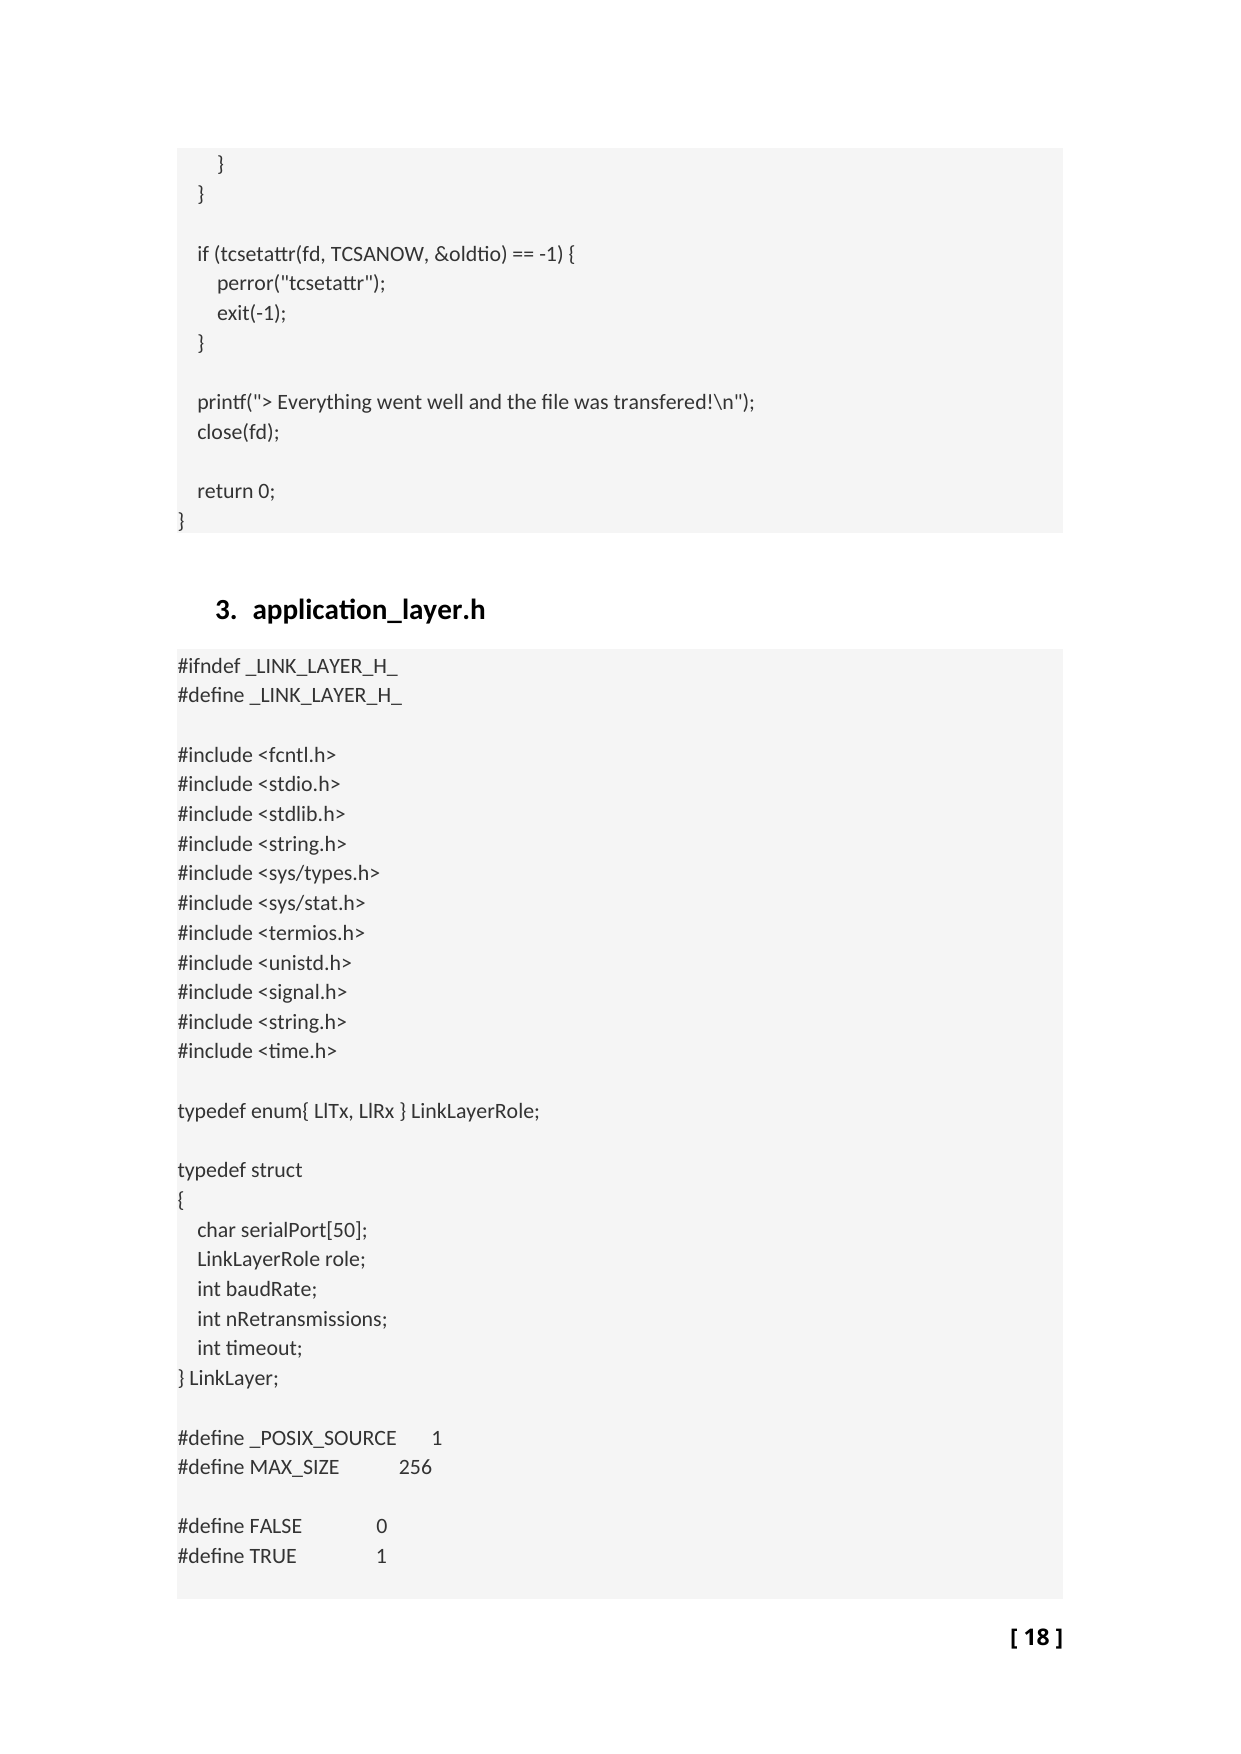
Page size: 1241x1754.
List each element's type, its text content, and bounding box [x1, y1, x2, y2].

text #define FALSE 0 [177, 1510, 1063, 1539]
text int timeout; [177, 1332, 1063, 1361]
text #include <sys/types.h> [177, 857, 1063, 886]
text #include <fcntl.h> [177, 738, 1063, 767]
text #include <termios.h> [177, 916, 1063, 946]
text typedef struct [177, 1153, 1063, 1183]
text if (tcsetattr(fd, TCSANOW, &oldtio) == -1) { [177, 237, 1063, 266]
text #include <unistd.h> [177, 946, 1063, 975]
text close(fd); [177, 415, 1063, 444]
text int baudRate; [177, 1272, 1063, 1302]
text int nRetransmissions; [177, 1302, 1063, 1332]
text #define _LINK_LAYER_H_ [177, 678, 1063, 708]
text #ifndef _LINK_LAYER_H_ [177, 649, 1063, 678]
text #include <string.h> [177, 827, 1063, 857]
text } [177, 177, 1063, 207]
text } [177, 148, 1063, 177]
text printf("> Everything went well and the file was transfered!\n"); [177, 385, 1063, 415]
text LinkLayerRole role; [177, 1242, 1063, 1272]
text #define MAX_SIZE 256 [177, 1450, 1063, 1480]
text { [177, 1183, 1063, 1213]
text char serialPort[50]; [177, 1213, 1063, 1242]
text #include <time.h> [177, 1035, 1063, 1064]
text typedef enum{ LlTx, LlRx } LinkLayerRole; [177, 1094, 1063, 1124]
text #define TRUE 1 [177, 1539, 1063, 1569]
text } [177, 504, 1063, 533]
text exit(-1); [177, 296, 1063, 326]
text #include <string.h> [177, 1005, 1063, 1035]
text #include <stdio.h> [177, 767, 1063, 797]
text #define _POSIX_SOURCE 1 [177, 1421, 1063, 1450]
text #include <signal.h> [177, 975, 1063, 1005]
text return 0; [177, 474, 1063, 504]
text perror("tcsetattr"); [177, 266, 1063, 296]
text } [177, 326, 1063, 355]
text } LinkLayer; [177, 1361, 1063, 1391]
list application_layer.h [215, 591, 1063, 627]
text #include <sys/stat.h> [177, 886, 1063, 916]
text #include <stdlib.h> [177, 797, 1063, 827]
